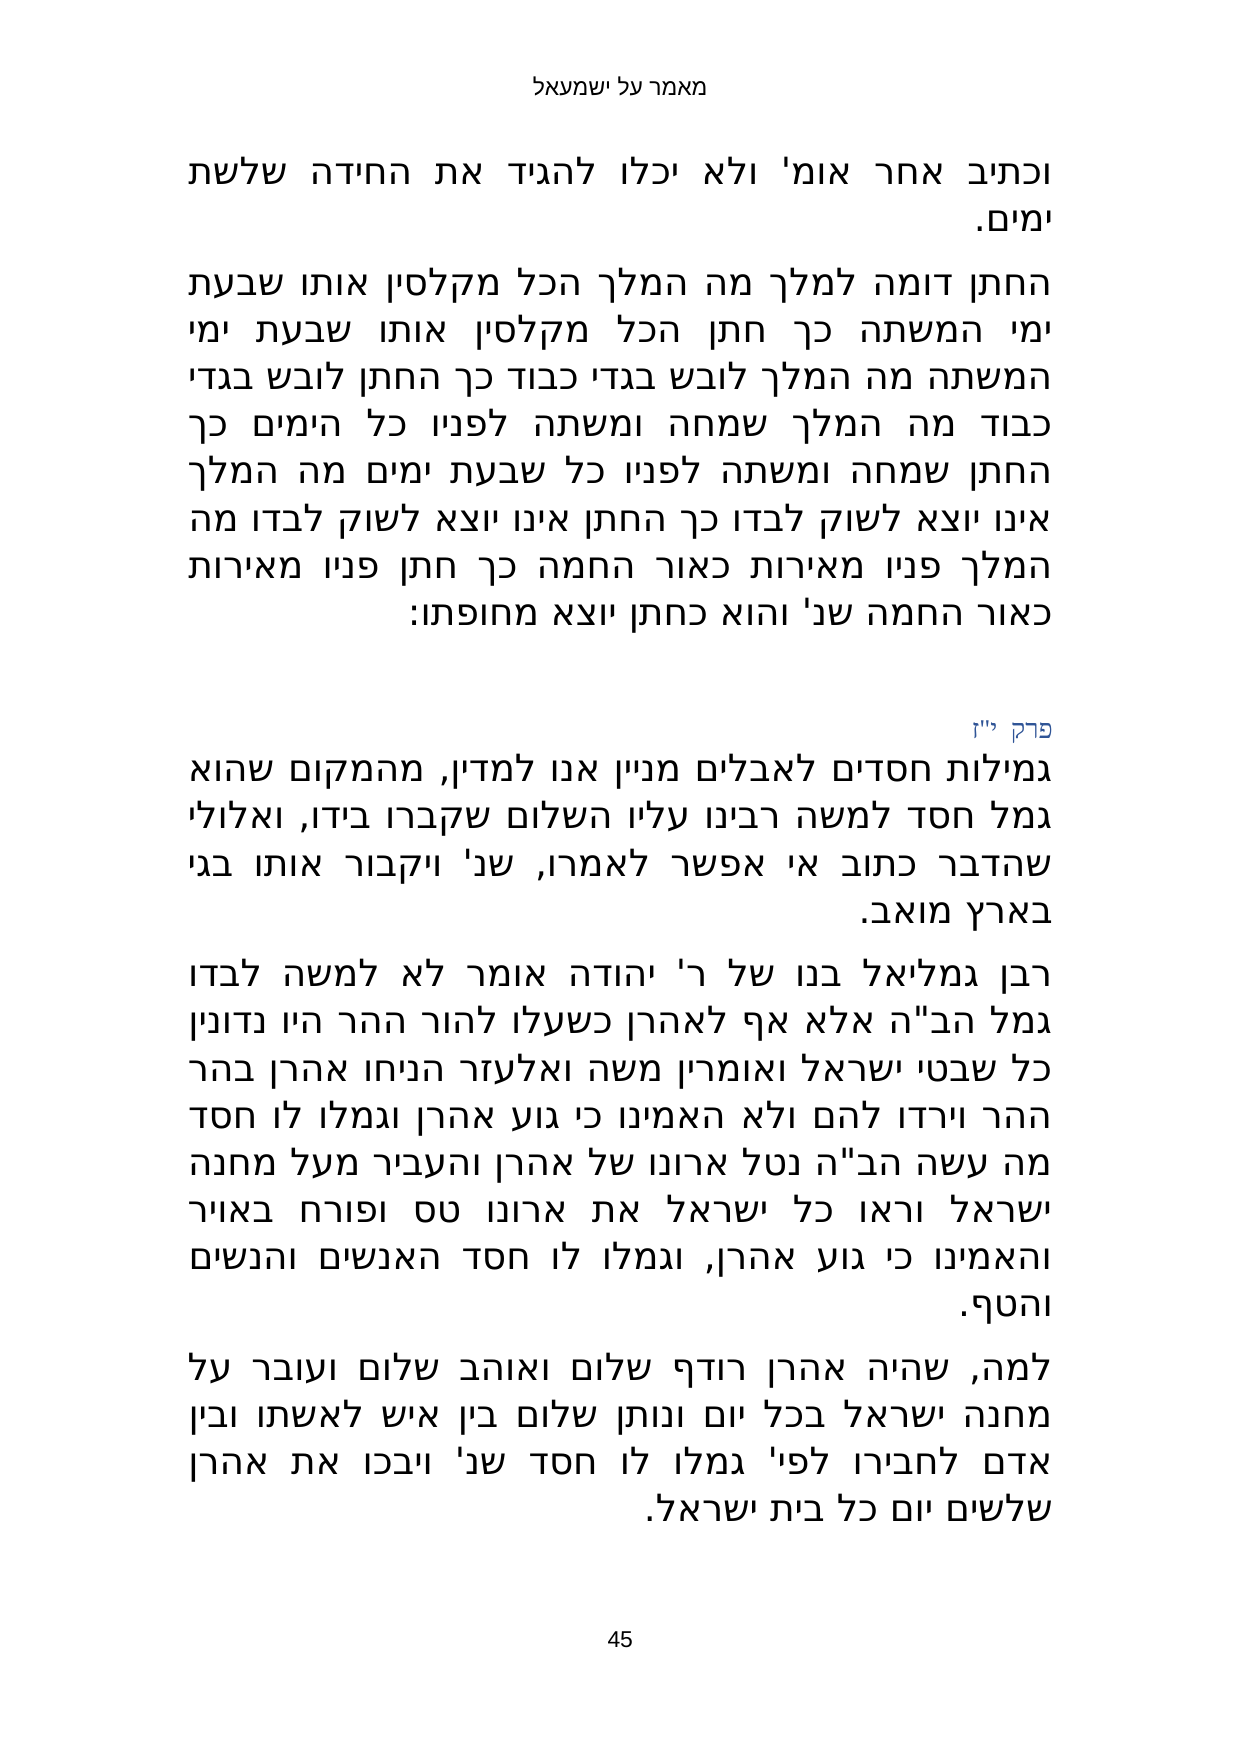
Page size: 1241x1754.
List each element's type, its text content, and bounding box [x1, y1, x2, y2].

text החתן דומה למלך מה המלך הכל מקלסין אותו שבעת ימי המשתה כך חתן הכל מקלסין אותו שבעת ימי המשתה מה המלך לובש בגדי כבוד כך החתן לובש בגדי כבוד מה המלך שמחה ומשתה לפניו כל הימים כך החתן שמחה ומשתה לפניו כל שבעת ימים מה המלך אינו יוצא לשוק לבדו כך החתן אינו יוצא לשוק לבדו מה המלך פניו מאירות כאור החמה כך חתן פניו מאירות כאור החמה שנ' והוא כחתן יוצא מחופתו: [187, 261, 1053, 634]
subtitle פרק י"ז [187, 713, 1053, 744]
text גמילות חסדים לאבלים מניין אנו למדין, מהמקום שהוא גמל חסד למשה רבינו עליו השלום שקברו בידו, ואלולי שהדבר כתוב אי אפשר לאמרו, שנ' ויקבור אותו בגי בארץ מואב. [187, 747, 1053, 932]
text למה, שהיה אהרן רודף שלום ואוהב שלום ועובר על מחנה ישראל בכל יום ונותן שלום בין איש לאשתו ובין אדם לחבירו לפי' גמלו לו חסד שנ' ויבכו את אהרן שלשים יום כל בית ישראל. [187, 1345, 1053, 1530]
text רבן גמליאל בנו של ר' יהודה אומר לא למשה לבדו גמל הב"ה אלא אף לאהרן כשעלו להור ההר היו נדונין כל שבטי ישראל ואומרין משה ואלעזר הניחו אהרן בהר ההר וירדו להם ולא האמינו כי גוע אהרן וגמלו לו חסד מה עשה הב"ה נטל ארונו של אהרן והעביר מעל מחנה ישראל וראו כל ישראל את ארונו טס ופורח באויר והאמינו כי גוע אהרן, וגמלו לו חסד האנשים והנשים והטף. [187, 952, 1053, 1325]
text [187, 150, 1053, 241]
